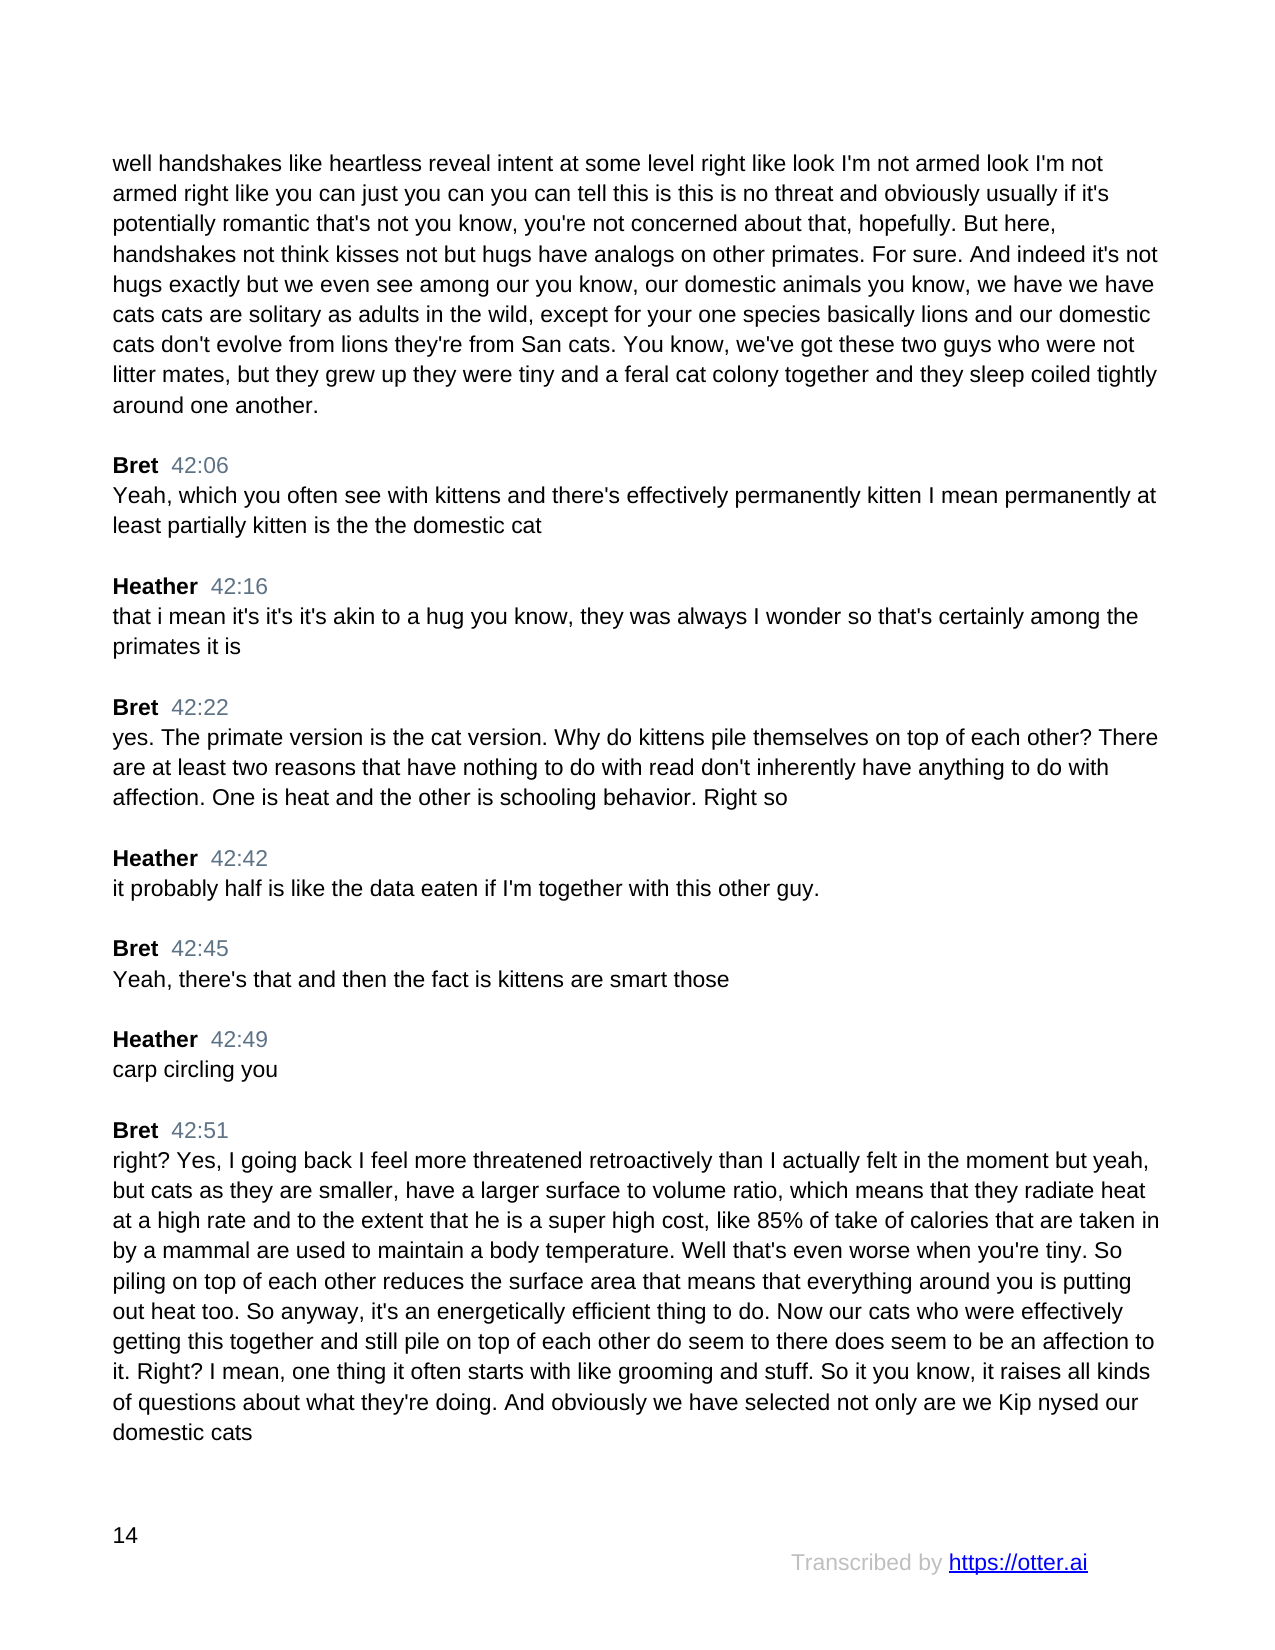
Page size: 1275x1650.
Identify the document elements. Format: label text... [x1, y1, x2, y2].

text it probably half is like the data eaten if I'm together with this other guy. [112, 875, 1162, 901]
text that i mean it's it's it's akin to a hug you know, they was always I wonder so that's certainly among the primates it is [112, 603, 1162, 660]
text carp circling you [112, 1056, 1162, 1083]
text Bret 42:22 [112, 694, 1162, 720]
text Heather 42:16 [112, 573, 1162, 599]
text Bret 42:45 [112, 935, 1162, 962]
text Heather 42:49 [112, 1026, 1162, 1052]
text Bret 42:06 [112, 452, 1162, 478]
text yes. The primate version is the cat version. Why do kittens pile themselves on top of each other? There are at least two reasons that have nothing to do with read don't inherently have anything to do with affection. One is heat and the other is schooling behavior. Right so [112, 724, 1162, 811]
text Yeah, which you often see with kittens and there's effectively permanently kitten I mean permanently at least partially kitten is the the domestic cat [112, 482, 1162, 539]
text Heather 42:42 [112, 845, 1162, 871]
text well handshakes like heartless reveal intent at some level right like look I'm not armed look I'm not armed right like you can just you can you can tell this is this is no threat and obviously usually if it's potentially romantic that's not you know, you're not concerned about that, hopefully. But here, handshakes not think kisses not but hugs have analogs on other primates. For sure. And indeed it's not hugs exactly but we even see among our you know, our domestic animals you know, we have we have cats cats are solitary as adults in the wild, except for your one species basically lions and our domestic cats don't evolve from lions they're from San cats. You know, we've got these two guys who were not litter mates, but they grew up they were tiny and a feral cat colony together and they sleep coiled tightly around one another. [112, 150, 1162, 418]
text Yeah, there's that and then the fact is kittens are smart those [112, 966, 1162, 992]
text right? Yes, I going back I feel more threatened retroactively than I actually felt in the moment but yeah, but cats as they are smaller, have a larger surface to volume ratio, which means that they radiate heat at a high rate and to the extent that he is a super high cost, like 85% of take of calories that are taken in by a mammal are used to maintain a body temperature. Well that's even worse when you're tiny. So piling on top of each other reduces the surface area that means that everything around you is putting out heat too. So anyway, it's an energetically efficient thing to do. Now our cats who were effectively getting this together and still pile on top of each other do seem to there does seem to be an affection to it. Right? I mean, one thing it often starts with like grooming and stuff. So it you know, it raises all kinds of questions about what they're doing. And obviously we have selected not only are we Kip nysed our domestic cats [112, 1147, 1162, 1445]
text Bret 42:51 [112, 1117, 1162, 1143]
